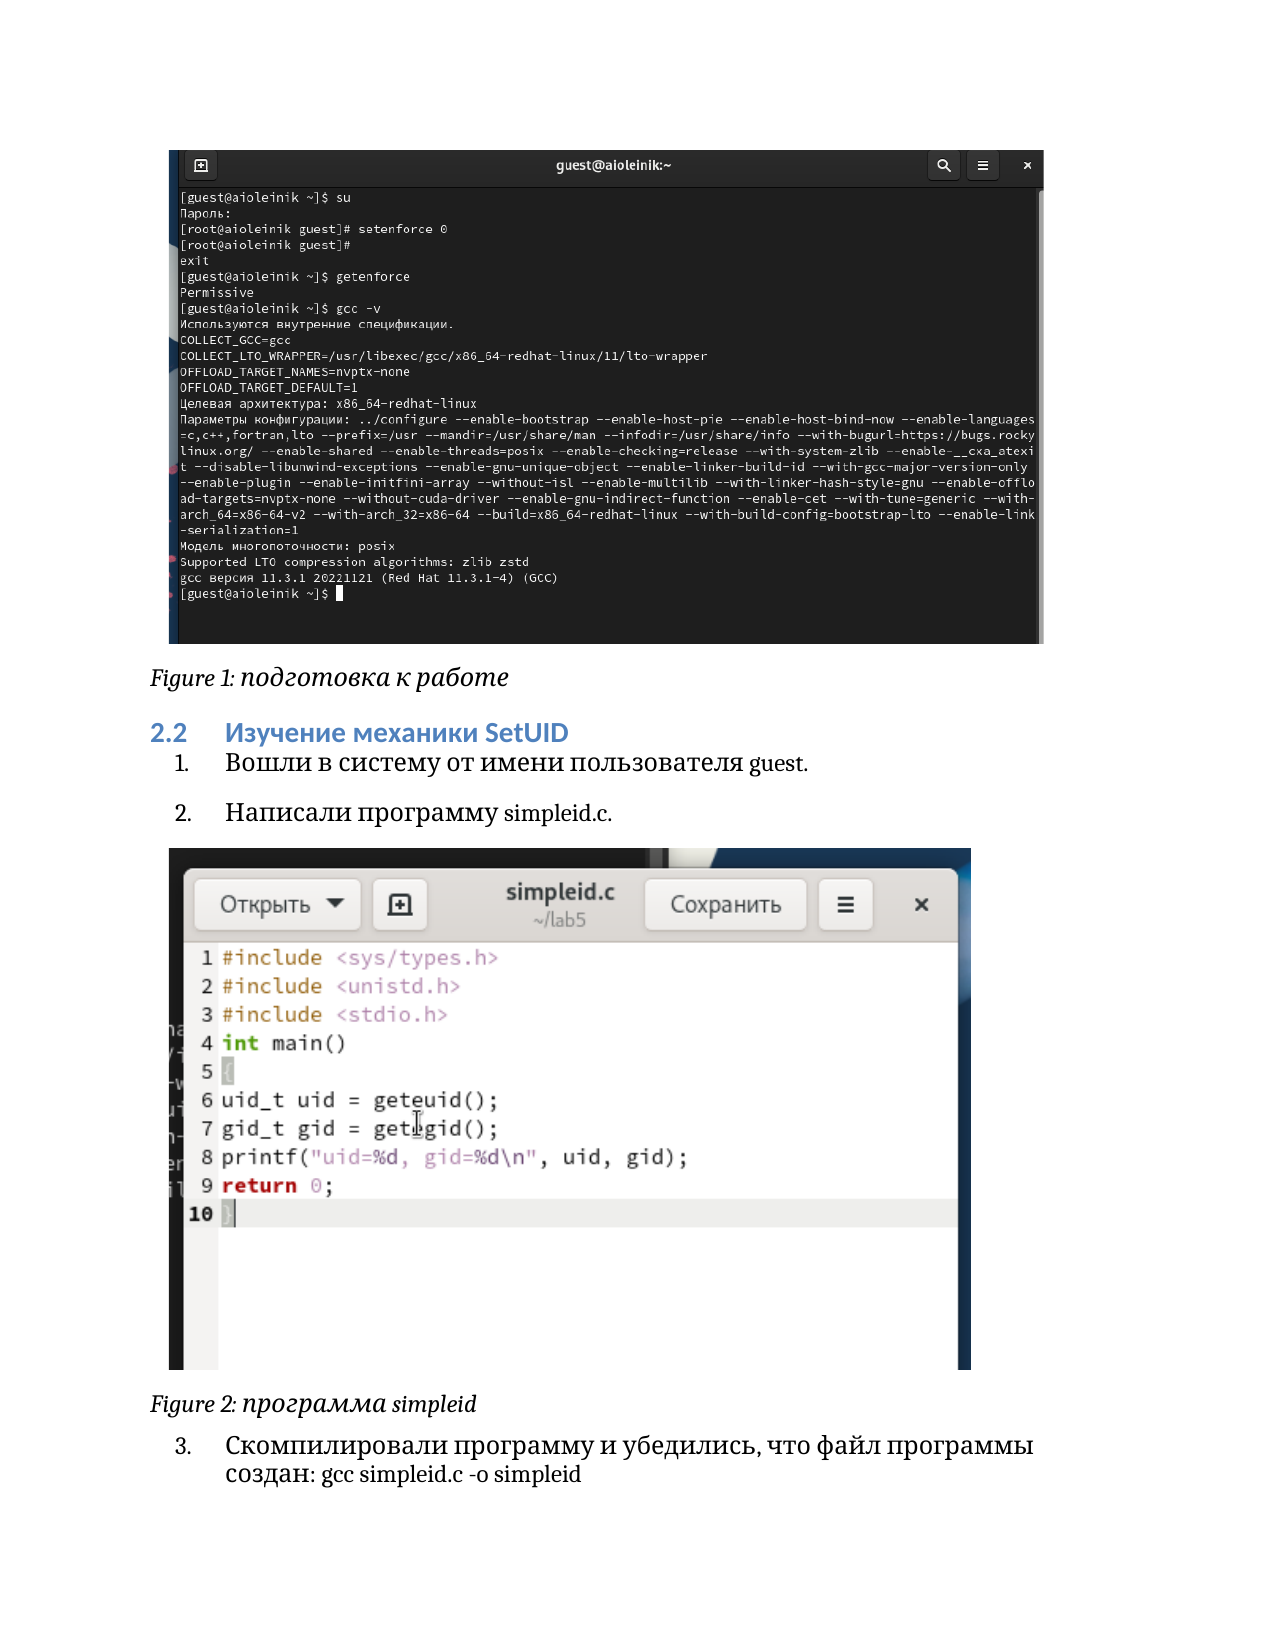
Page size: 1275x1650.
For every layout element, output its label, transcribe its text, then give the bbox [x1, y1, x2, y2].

subtitle 2.2 Изучение механики SetUID [150, 714, 1125, 749]
text Figure 1: подготовка к работе [150, 664, 1125, 693]
picture [168, 150, 1044, 644]
text Figure 2: программа simpleid [150, 1390, 1125, 1419]
list Скомпилировали программу и убедились, что файл программы создан: gcc simpleid.c -o simpleid [175, 1432, 1125, 1489]
picture [168, 848, 971, 1370]
list Вошли в систему от имени пользователя guest. [175, 749, 1125, 778]
list Написали программу simpleid.c. [175, 799, 1125, 828]
